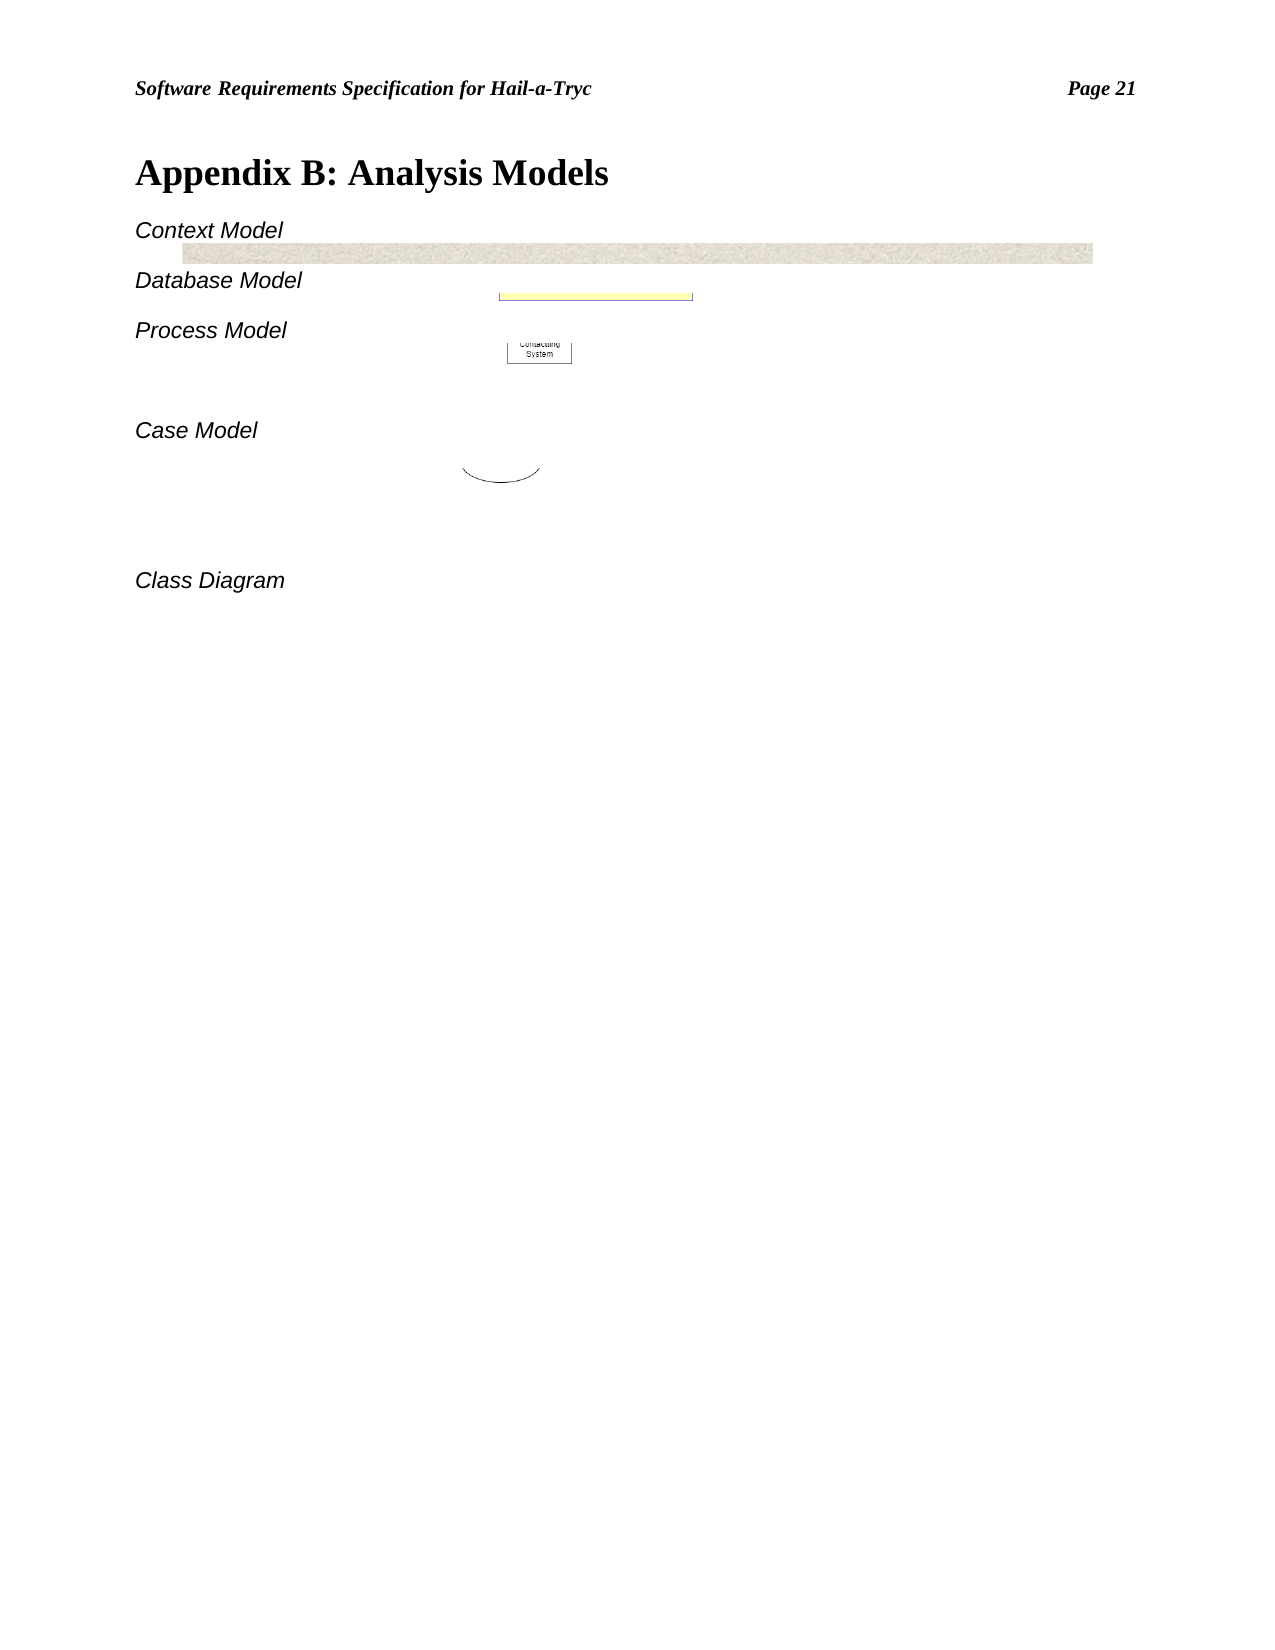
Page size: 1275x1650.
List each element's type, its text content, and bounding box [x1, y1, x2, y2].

text Process Model [135, 318, 1140, 343]
text Context Model [135, 218, 1140, 243]
text Class Diagram [135, 568, 1140, 593]
text Database Model [135, 268, 1140, 293]
text Appendix B: Analysis Models [135, 150, 1140, 193]
text Case Model [135, 418, 1140, 443]
